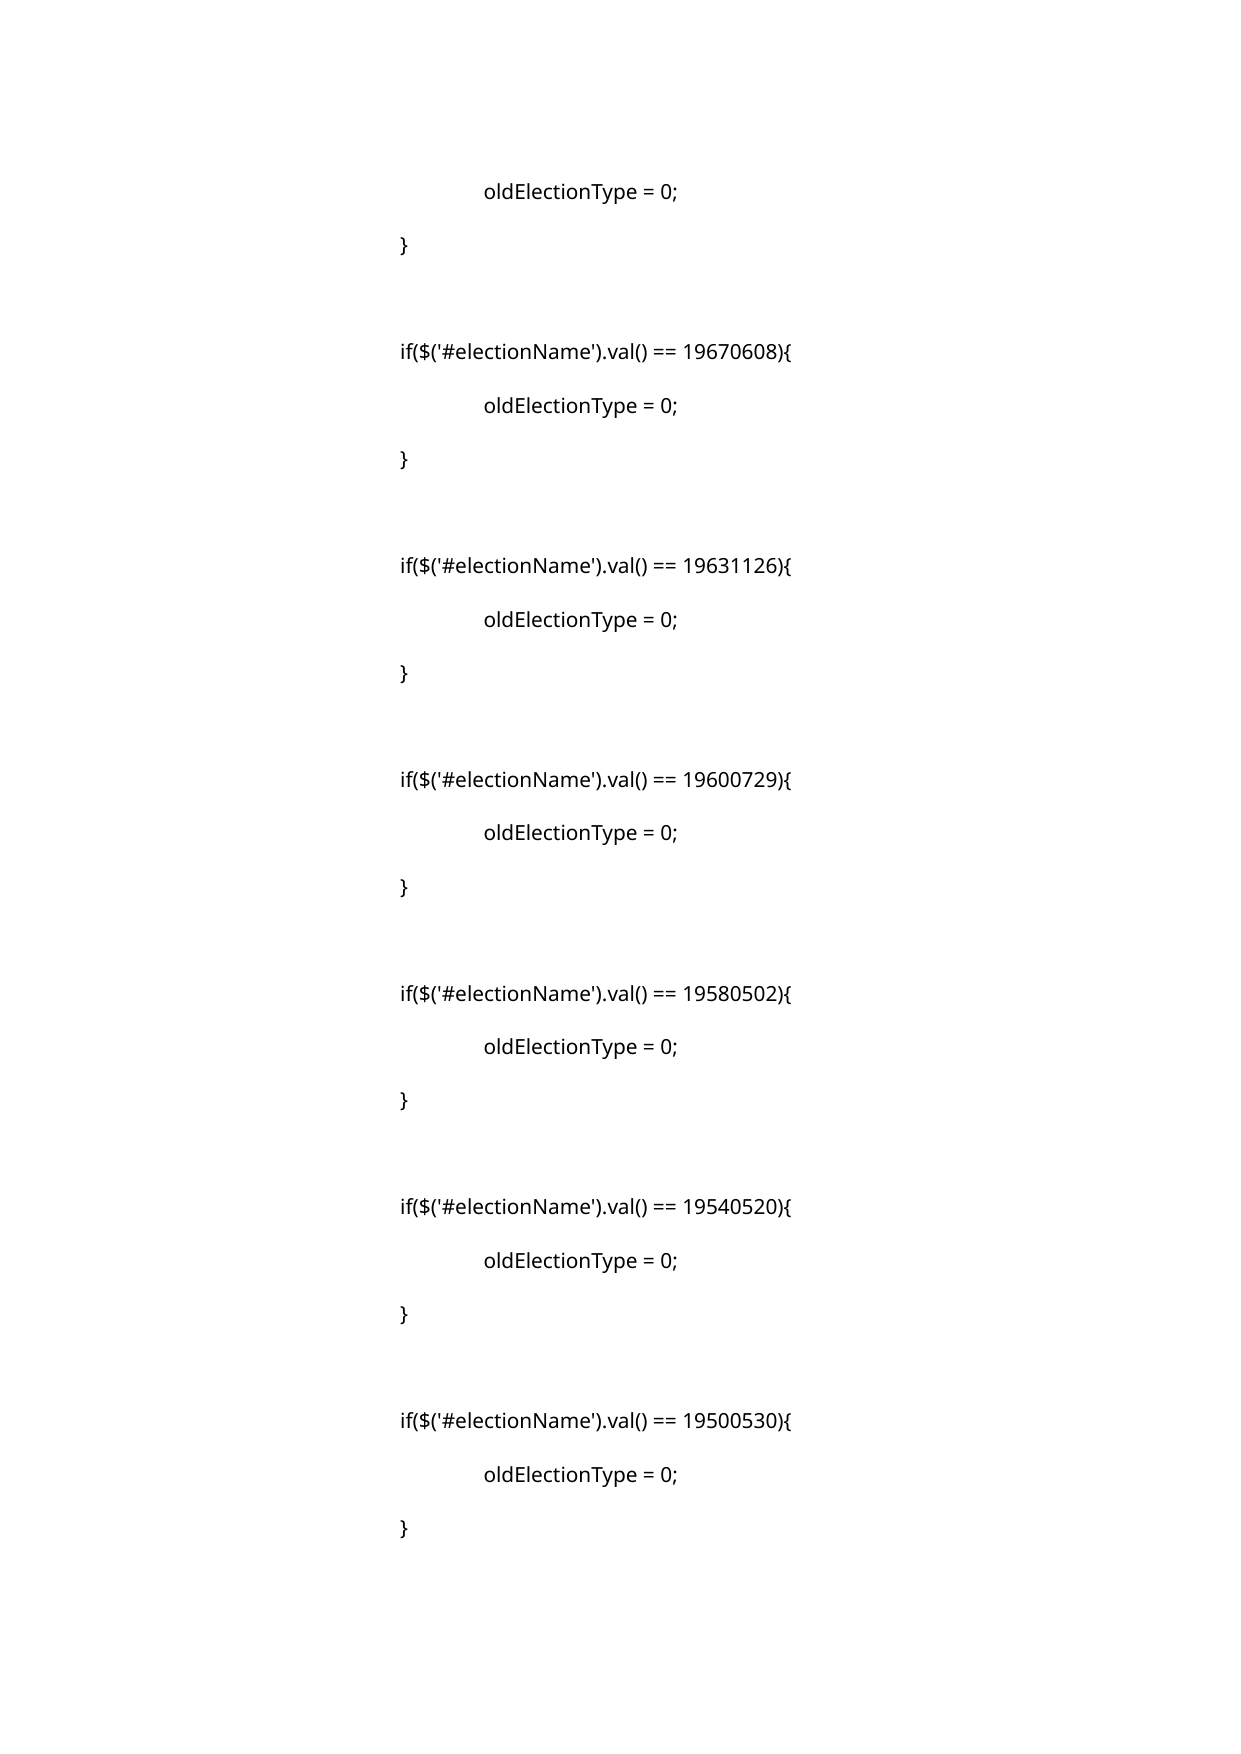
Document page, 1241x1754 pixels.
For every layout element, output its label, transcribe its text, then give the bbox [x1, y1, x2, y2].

text oldElectionType = 0; [150, 391, 1090, 419]
text if($('#electionName').val() == 19670608){ [150, 337, 1090, 366]
text } [150, 444, 1090, 473]
text } [150, 872, 1090, 900]
text } [150, 1086, 1090, 1114]
text oldElectionType = 0; [150, 1032, 1090, 1061]
text if($('#electionName').val() == 19540520){ [150, 1192, 1090, 1221]
text oldElectionType = 0; [150, 605, 1090, 633]
text } [150, 1513, 1090, 1542]
text oldElectionType = 0; [150, 818, 1090, 847]
text if($('#electionName').val() == 19580502){ [150, 979, 1090, 1007]
text oldElectionType = 0; [150, 1246, 1090, 1274]
text if($('#electionName').val() == 19600729){ [150, 765, 1090, 793]
text oldElectionType = 0; [150, 177, 1090, 206]
text } [150, 231, 1090, 259]
text if($('#electionName').val() == 19500530){ [150, 1406, 1090, 1435]
text if($('#electionName').val() == 19631126){ [150, 551, 1090, 580]
text oldElectionType = 0; [150, 1460, 1090, 1488]
text } [150, 1299, 1090, 1328]
text } [150, 658, 1090, 687]
